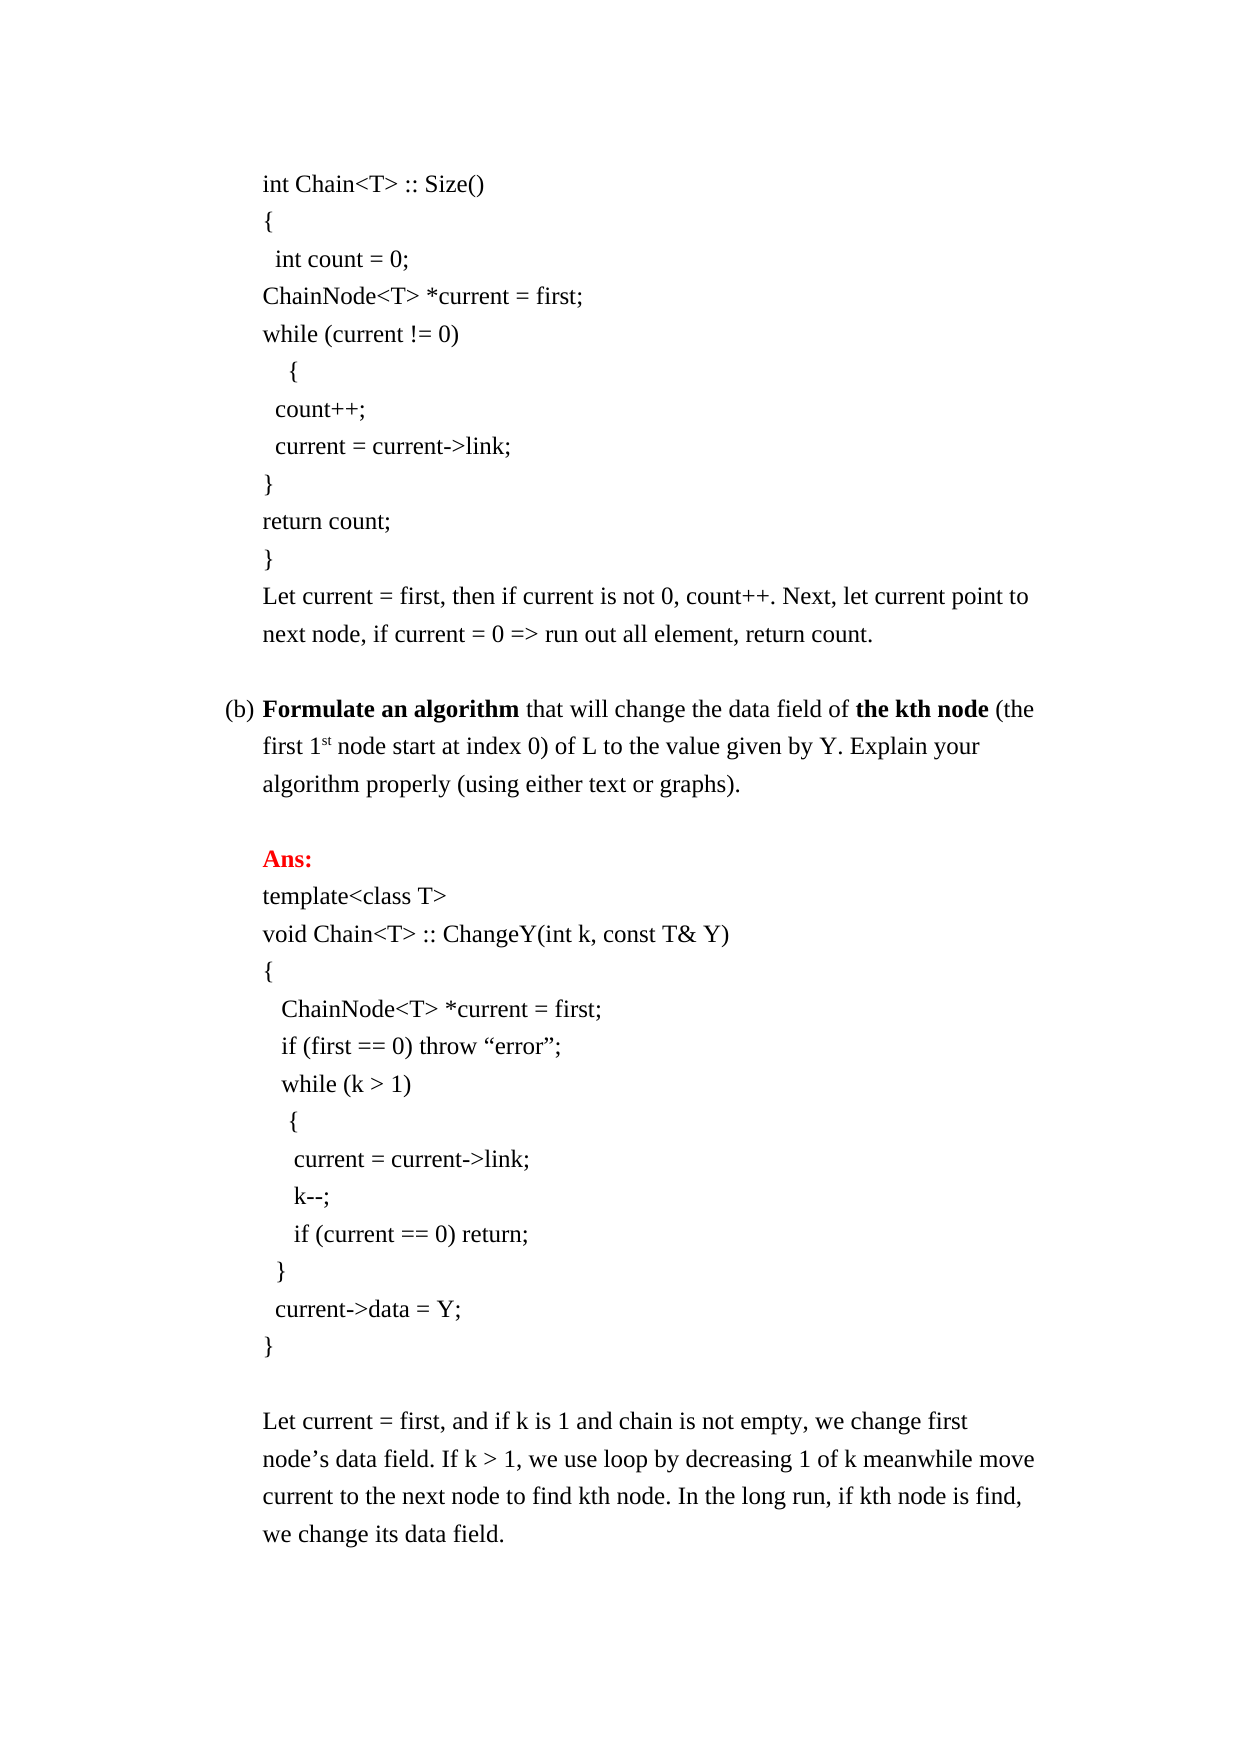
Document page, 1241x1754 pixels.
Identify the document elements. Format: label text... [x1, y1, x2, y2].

text if (first == 0) throw “error”; [262, 1027, 1053, 1064]
list { [237, 352, 1053, 389]
text if (current == 0) return; [262, 1214, 1053, 1252]
text Ans: [262, 839, 1053, 877]
list Let current = first, then if current is not 0, count++. Next, let current point to next node, if current = 0 => run out all element, return count. [262, 577, 1053, 652]
text } [262, 1327, 1053, 1364]
list while (current != 0) [237, 314, 1053, 352]
text { [262, 952, 1053, 989]
text template<class T> [262, 877, 1053, 914]
text k--; [262, 1177, 1053, 1214]
text node’s data field. If k > 1, we use loop by decreasing 1 of k meanwhile move current to the next node to find kth node. In the long run, if kth node is find, we change its data field. [262, 1439, 1053, 1552]
text Let current = first, and if k is 1 and chain is not empty, we change first [262, 1402, 1053, 1439]
text } [262, 1252, 1053, 1289]
text while (k > 1) [262, 1064, 1053, 1102]
list count++; [237, 389, 1053, 427]
text current = current->link; [262, 1139, 1053, 1177]
text void Chain<T> :: ChangeY(int k, const T& Y) [262, 914, 1053, 952]
list int count = 0; [237, 239, 1053, 277]
text current->data = Y; [262, 1289, 1053, 1327]
list current = current->link; [237, 427, 1053, 464]
text ChainNode<T> *current = first; [262, 989, 1053, 1027]
text { [262, 1102, 1053, 1139]
list Formulate an algorithm that will change the data field of the kth node (the first 1st node start at index 0) of L to the value given by Y. Explain your algorithm properly (using either text or graphs). [225, 689, 1053, 802]
list { [237, 202, 1053, 239]
list int Chain<T> :: Size() [237, 164, 1053, 202]
list ChainNode<T> *current = first; [237, 277, 1053, 314]
list } [237, 464, 1053, 502]
list } [262, 539, 1053, 577]
list return count; [237, 502, 1053, 539]
